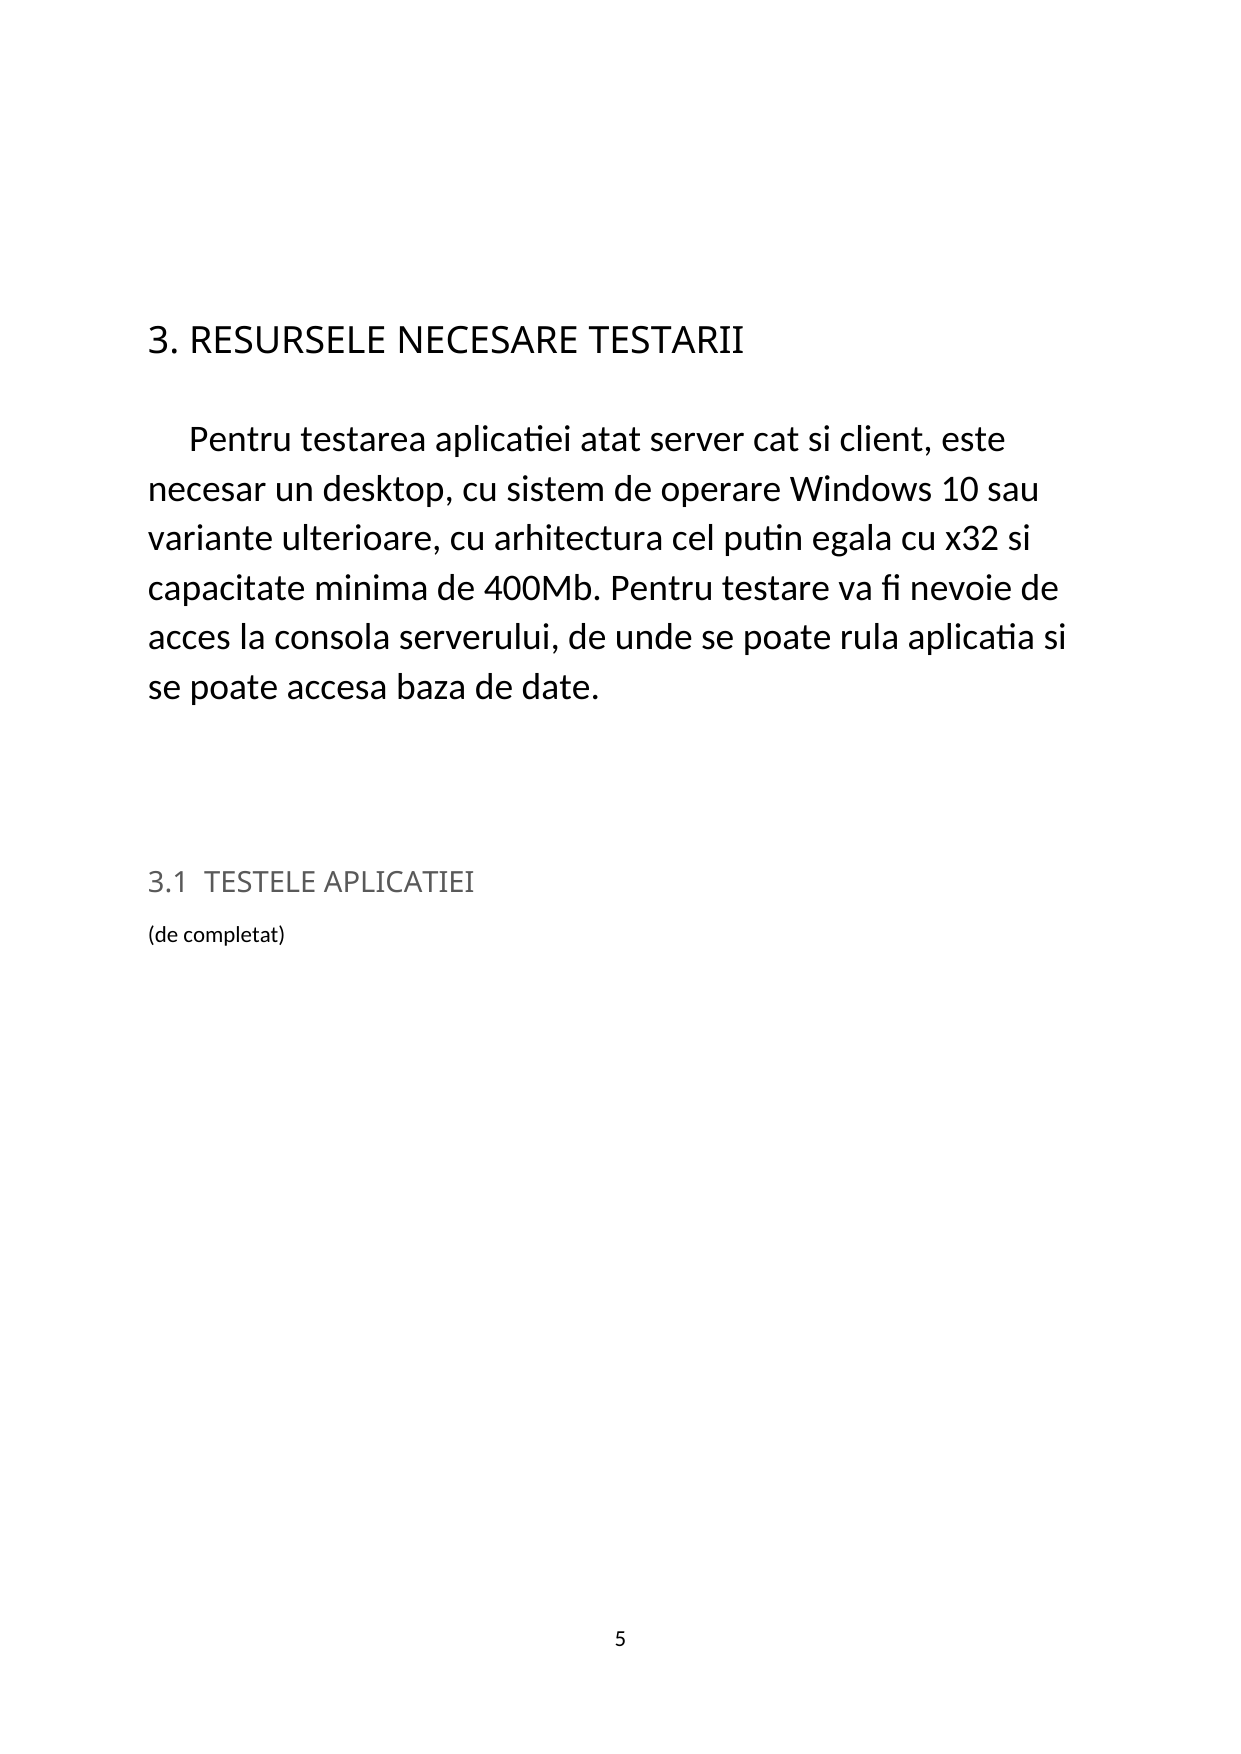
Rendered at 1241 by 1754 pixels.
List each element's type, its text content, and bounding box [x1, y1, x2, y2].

subtitle 3.1 TESTELE APLICATIEI [148, 861, 1093, 901]
text Pentru testarea aplicatiei atat server cat si client, este necesar un desktop, cu sistem de operare Windows 10 sau variante ulterioare, cu arhitectura cel putin egala cu x32 si capacitate minima de 400Mb. Pentru testare va fi nevoie de acces la consola serverului, de unde se poate rula aplicatia si se poate accesa baza de date. [148, 415, 1093, 708]
text (de completat) [148, 921, 1093, 949]
subtitle 3. RESURSELE NECESARE TESTARII [148, 313, 1093, 364]
